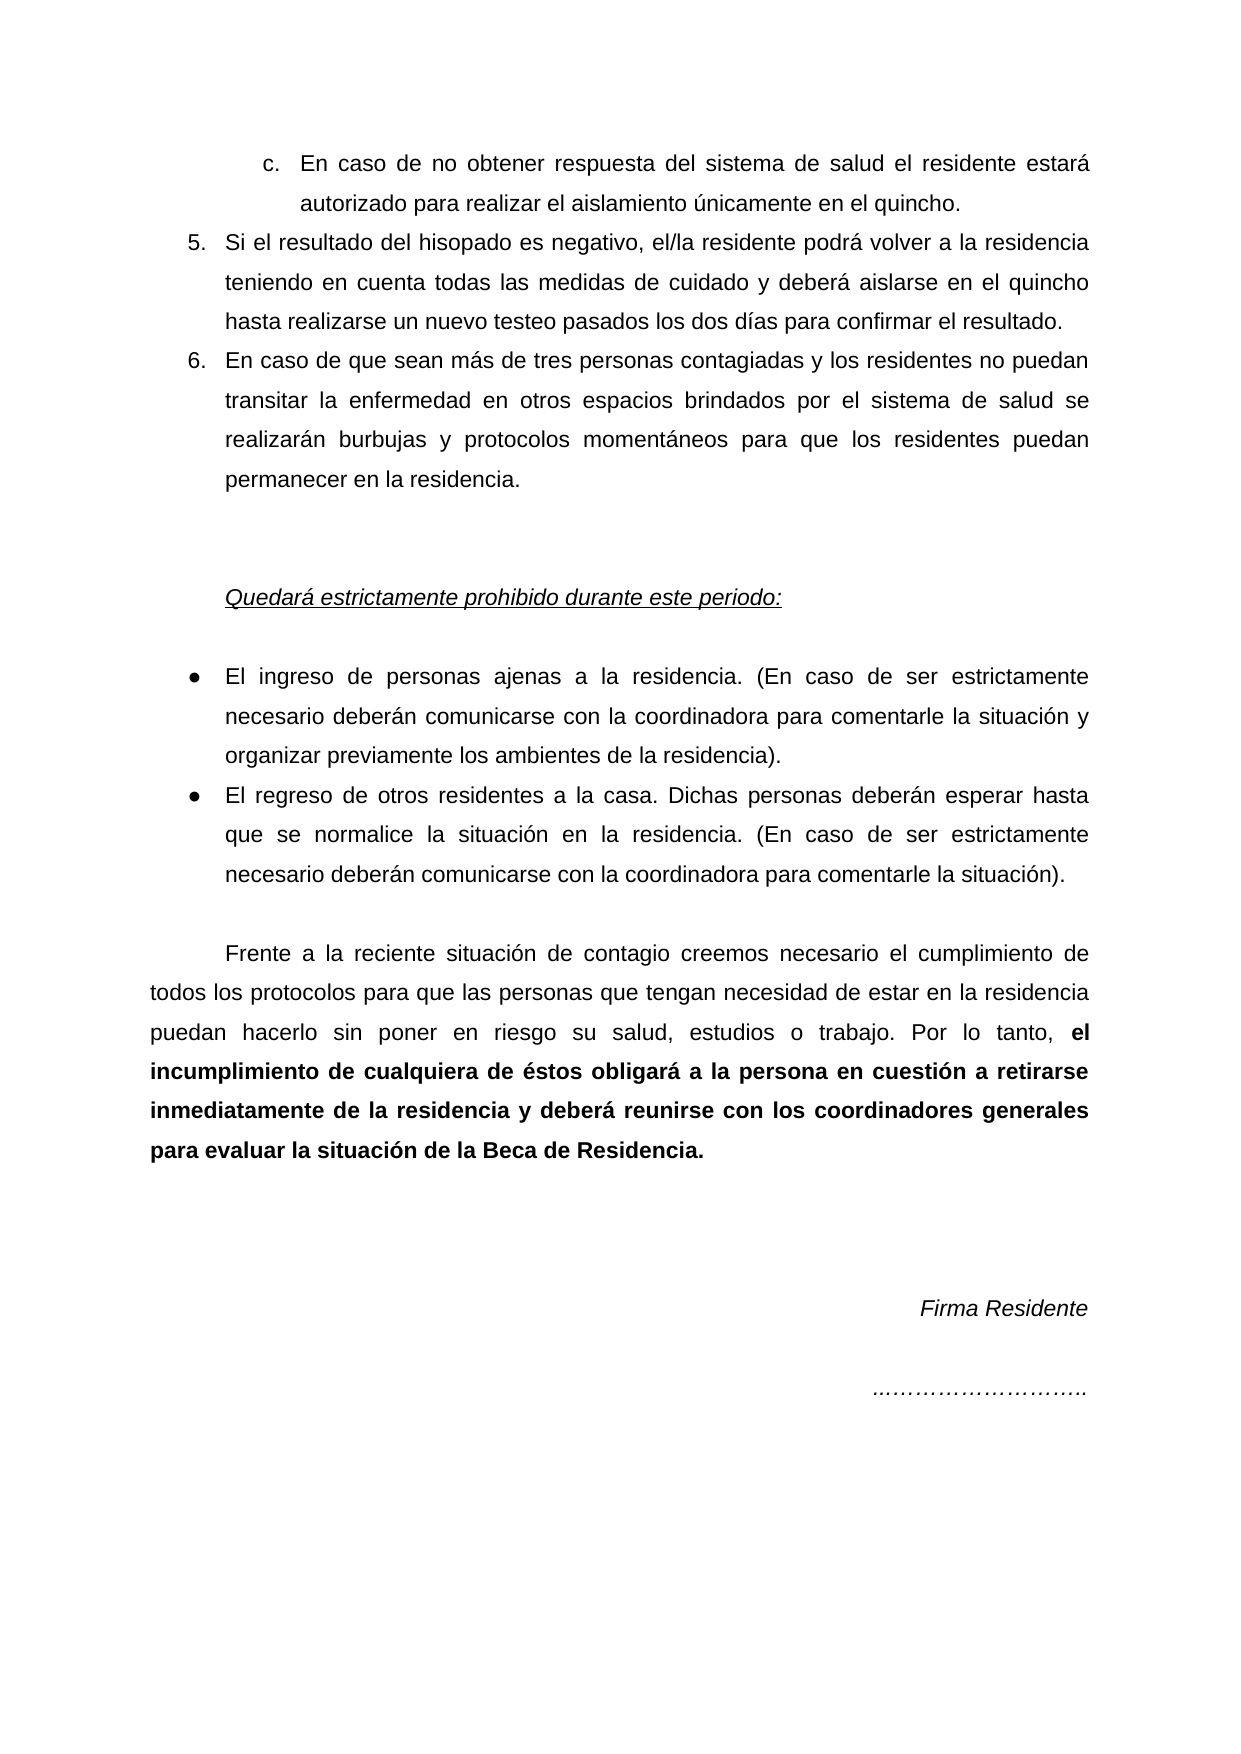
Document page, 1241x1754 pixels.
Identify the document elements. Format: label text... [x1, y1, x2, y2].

list Si el resultado del hisopado es negativo, el/la residente podrá volver a la residencia teniendo en cuenta todas las medidas de cuidado y deberá aislarse en el quincho hasta realizarse un nuevo testeo pasados los dos días para confirmar el resultado. [187, 229, 1090, 334]
text Firma Residente [150, 1295, 1090, 1321]
list El ingreso de personas ajenas a la residencia. (En caso de ser estrictamente necesario deberán comunicarse con la coordinadora para comentarle la situación y organizar previamente los ambientes de la residencia). [187, 663, 1090, 768]
list El regreso de otros residentes a la casa. Dichas personas deberán esperar hasta que se normalice la situación en la residencia. (En caso de ser estrictamente necesario deberán comunicarse con la coordinadora para comentarle la situación). [187, 782, 1090, 887]
text Frente a la reciente situación de contagio creemos necesario el cumplimiento de todos los protocolos para que las personas que tengan necesidad de estar en la residencia puedan hacerlo sin poner en riesgo su salud, estudios o trabajo. Por lo tanto, el incumplimiento de cualquiera de éstos obligará a la persona en cuestión a retirarse inmediatamente de la residencia y deberá reunirse con los coordinadores generales para evaluar la situación de la Beca de Residencia. [150, 939, 1090, 1163]
text ...…………………….. [150, 1374, 1090, 1400]
list En caso de que sean más de tres personas contagiadas y los residentes no puedan transitar la enfermedad en otros espacios brindados por el sistema de salud se realizarán burbujas y protocolos momentáneos para que los residentes puedan permanecer en la residencia. [187, 347, 1090, 492]
text Quedará estrictamente prohibido durante este periodo: [150, 584, 1090, 611]
list En caso de no obtener respuesta del sistema de salud el residente estará autorizado para realizar el aislamiento únicamente en el quincho. [262, 150, 1090, 216]
